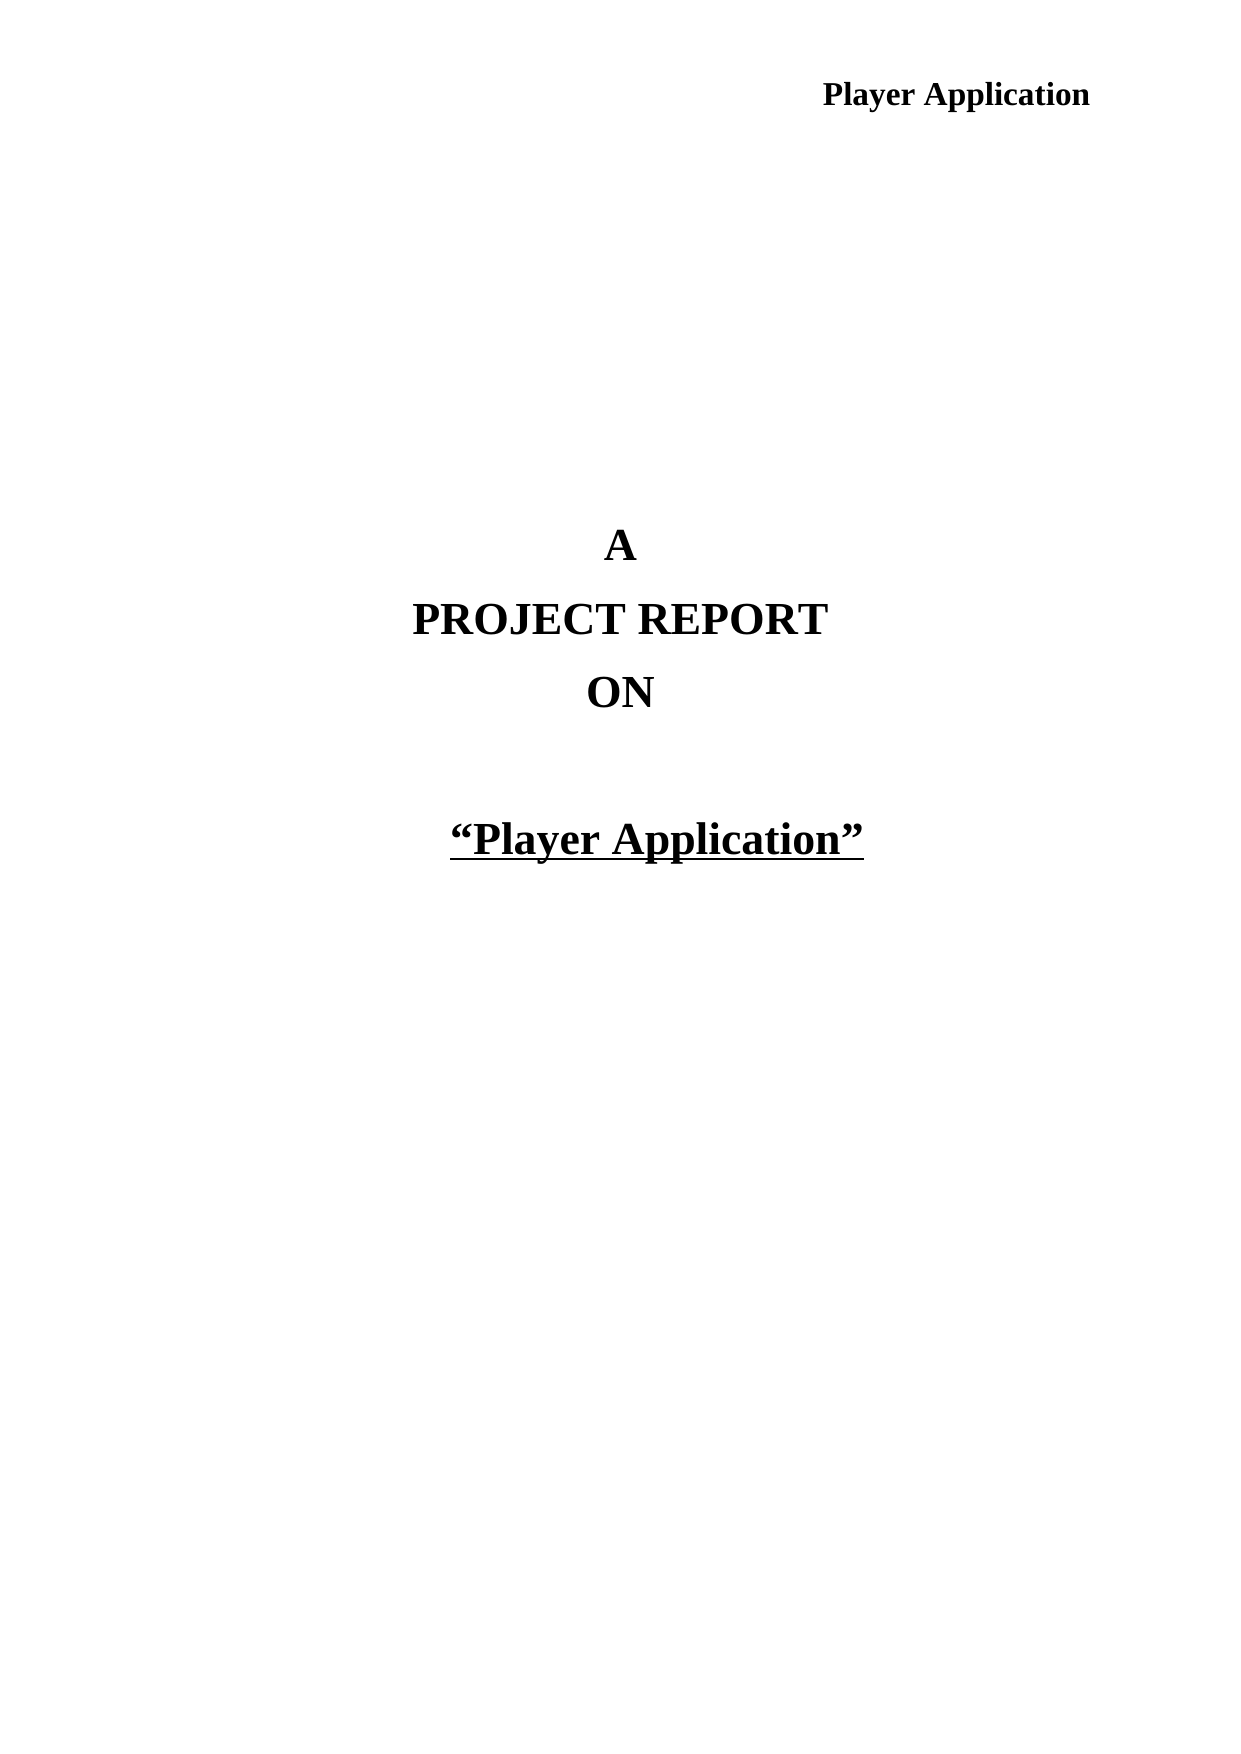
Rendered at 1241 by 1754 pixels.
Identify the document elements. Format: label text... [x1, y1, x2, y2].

text A [150, 518, 1090, 570]
text ON [150, 665, 1090, 717]
text “Player Application” [375, 812, 1090, 864]
text PROJECT REPORT [150, 591, 1090, 644]
